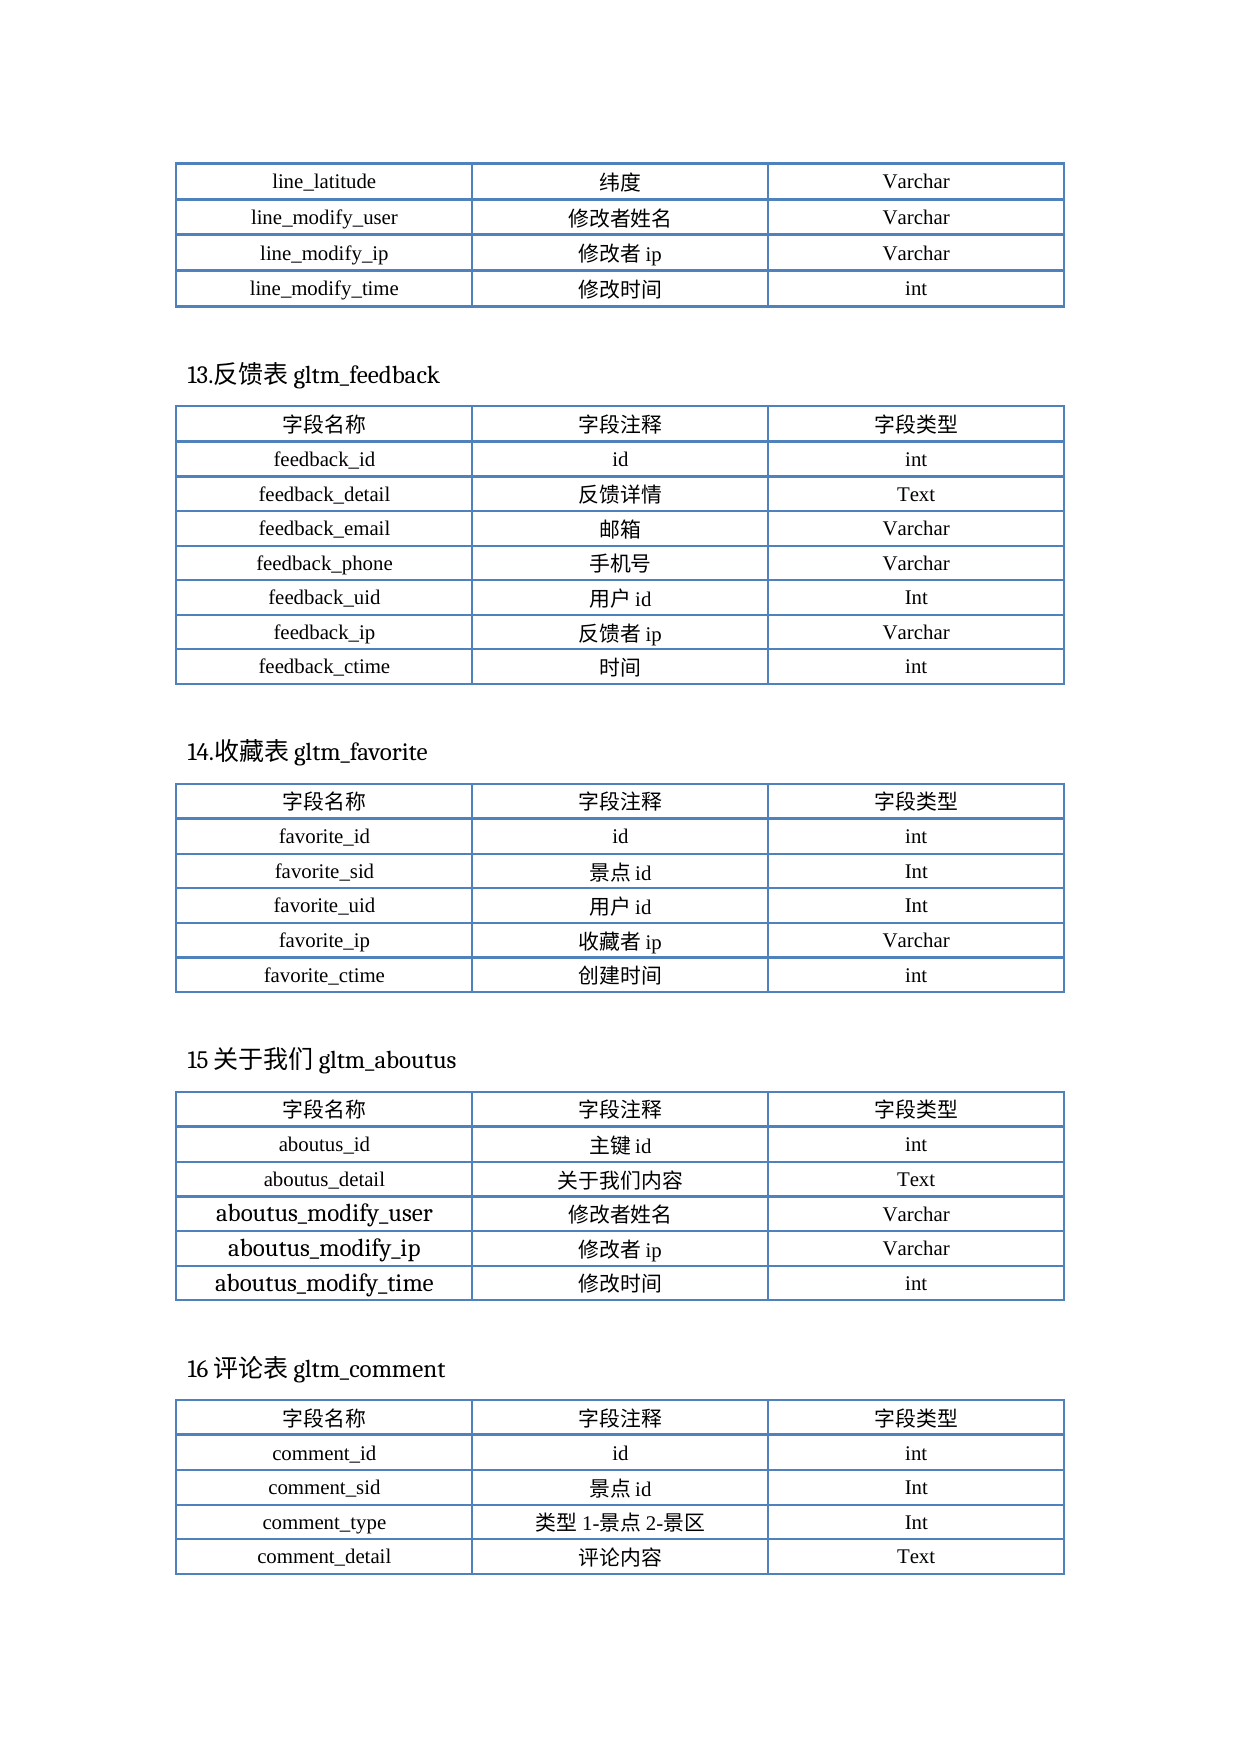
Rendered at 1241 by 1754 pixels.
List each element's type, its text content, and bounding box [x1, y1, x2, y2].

table_cell feedback_phone [177, 547, 471, 579]
table_cell 用户id [473, 581, 767, 614]
table_cell 主键id [473, 1128, 767, 1161]
table_cell Int [769, 889, 1063, 922]
table_cell 用户id [473, 889, 767, 922]
table_cell comment_sid [177, 1471, 471, 1503]
table_cell int [769, 1267, 1063, 1299]
table_cell 修改者ip [473, 236, 767, 269]
table_cell int [769, 1436, 1063, 1469]
table_cell Varchar [769, 512, 1063, 544]
table_header 字段类型 [769, 1401, 1063, 1433]
table_cell 景点id [473, 855, 767, 887]
table_cell int [769, 650, 1063, 683]
list 13.反馈表gltm_feedback [187, 340, 1053, 405]
table_header 字段名称 [177, 1093, 471, 1125]
list 15关于我们gltm_aboutus [187, 1026, 1053, 1091]
table_header 字段名称 [177, 407, 471, 440]
table_cell 创建时间 [473, 959, 767, 991]
table_cell Int [769, 855, 1063, 887]
table_cell id [473, 1436, 767, 1469]
table_cell 手机号 [473, 547, 767, 579]
table_cell feedback_id [177, 443, 471, 475]
table_cell Text [769, 1540, 1063, 1573]
table_cell 邮箱 [473, 512, 767, 544]
table_cell Varchar [769, 201, 1063, 233]
table_cell Varchar [769, 165, 1063, 198]
table_header 字段注释 [473, 1093, 767, 1125]
table_cell 评论内容 [473, 1540, 767, 1573]
table_cell Int [769, 1471, 1063, 1503]
table_cell favorite_sid [177, 855, 471, 887]
table_cell Varchar [769, 1198, 1063, 1230]
table_cell int [769, 959, 1063, 991]
table_cell feedback_ip [177, 616, 471, 648]
table_cell Varchar [769, 547, 1063, 579]
table_cell 景点id [473, 1471, 767, 1503]
table_cell favorite_ctime [177, 959, 471, 991]
table_cell aboutus_modify_ip [177, 1232, 471, 1264]
table_cell feedback_email [177, 512, 471, 544]
table_cell Text [769, 1163, 1063, 1195]
table_cell feedback_detail [177, 478, 471, 510]
table_header 字段名称 [177, 1401, 471, 1433]
table_cell Int [769, 581, 1063, 614]
table_header 字段注释 [473, 785, 767, 817]
table_cell 修改者姓名 [473, 1198, 767, 1230]
table_cell 时间 [473, 650, 767, 683]
table_cell id [473, 820, 767, 853]
table_cell int [769, 1128, 1063, 1161]
table_cell Int [769, 1506, 1063, 1538]
table_cell comment_id [177, 1436, 471, 1469]
table_cell line_modify_user [177, 201, 471, 233]
table_header 字段类型 [769, 785, 1063, 817]
table_cell 反馈者ip [473, 616, 767, 648]
table_cell favorite_id [177, 820, 471, 853]
table_cell 收藏者ip [473, 924, 767, 956]
table_cell 修改时间 [473, 1267, 767, 1299]
table_cell aboutus_id [177, 1128, 471, 1161]
table_cell 修改者ip [473, 1232, 767, 1264]
table_cell feedback_ctime [177, 650, 471, 683]
table_cell line_modify_ip [177, 236, 471, 269]
list 14.收藏表gltm_favorite [187, 717, 1053, 782]
table_cell favorite_uid [177, 889, 471, 922]
table_cell feedback_uid [177, 581, 471, 614]
table_header 字段注释 [473, 407, 767, 440]
table_cell Varchar [769, 924, 1063, 956]
table_cell favorite_ip [177, 924, 471, 956]
table_cell Text [769, 478, 1063, 510]
table_cell id [473, 443, 767, 475]
table_cell 反馈详情 [473, 478, 767, 510]
table_cell aboutus_modify_user [177, 1198, 471, 1230]
list 16评论表gltm_comment [187, 1334, 1053, 1399]
table_cell comment_type [177, 1506, 471, 1538]
table_cell comment_detail [177, 1540, 471, 1573]
table_cell Varchar [769, 1232, 1063, 1264]
table_cell line_latitude [177, 165, 471, 198]
table_cell 关于我们内容 [473, 1163, 767, 1195]
table_header 字段注释 [473, 1401, 767, 1433]
table_header 字段类型 [769, 1093, 1063, 1125]
table_cell Varchar [769, 236, 1063, 269]
table_cell aboutus_modify_time [177, 1267, 471, 1299]
table_cell Varchar [769, 616, 1063, 648]
table_cell 修改时间 [473, 272, 767, 304]
table_cell 纬度 [473, 165, 767, 198]
table_header 字段名称 [177, 785, 471, 817]
table_cell 修改者姓名 [473, 201, 767, 233]
table_cell aboutus_detail [177, 1163, 471, 1195]
table_cell int [769, 272, 1063, 304]
table_cell line_modify_time [177, 272, 471, 304]
table_cell int [769, 820, 1063, 853]
table_cell int [769, 443, 1063, 475]
table_cell 类型 1-景点 2-景区 [473, 1506, 767, 1538]
table_header 字段类型 [769, 407, 1063, 440]
